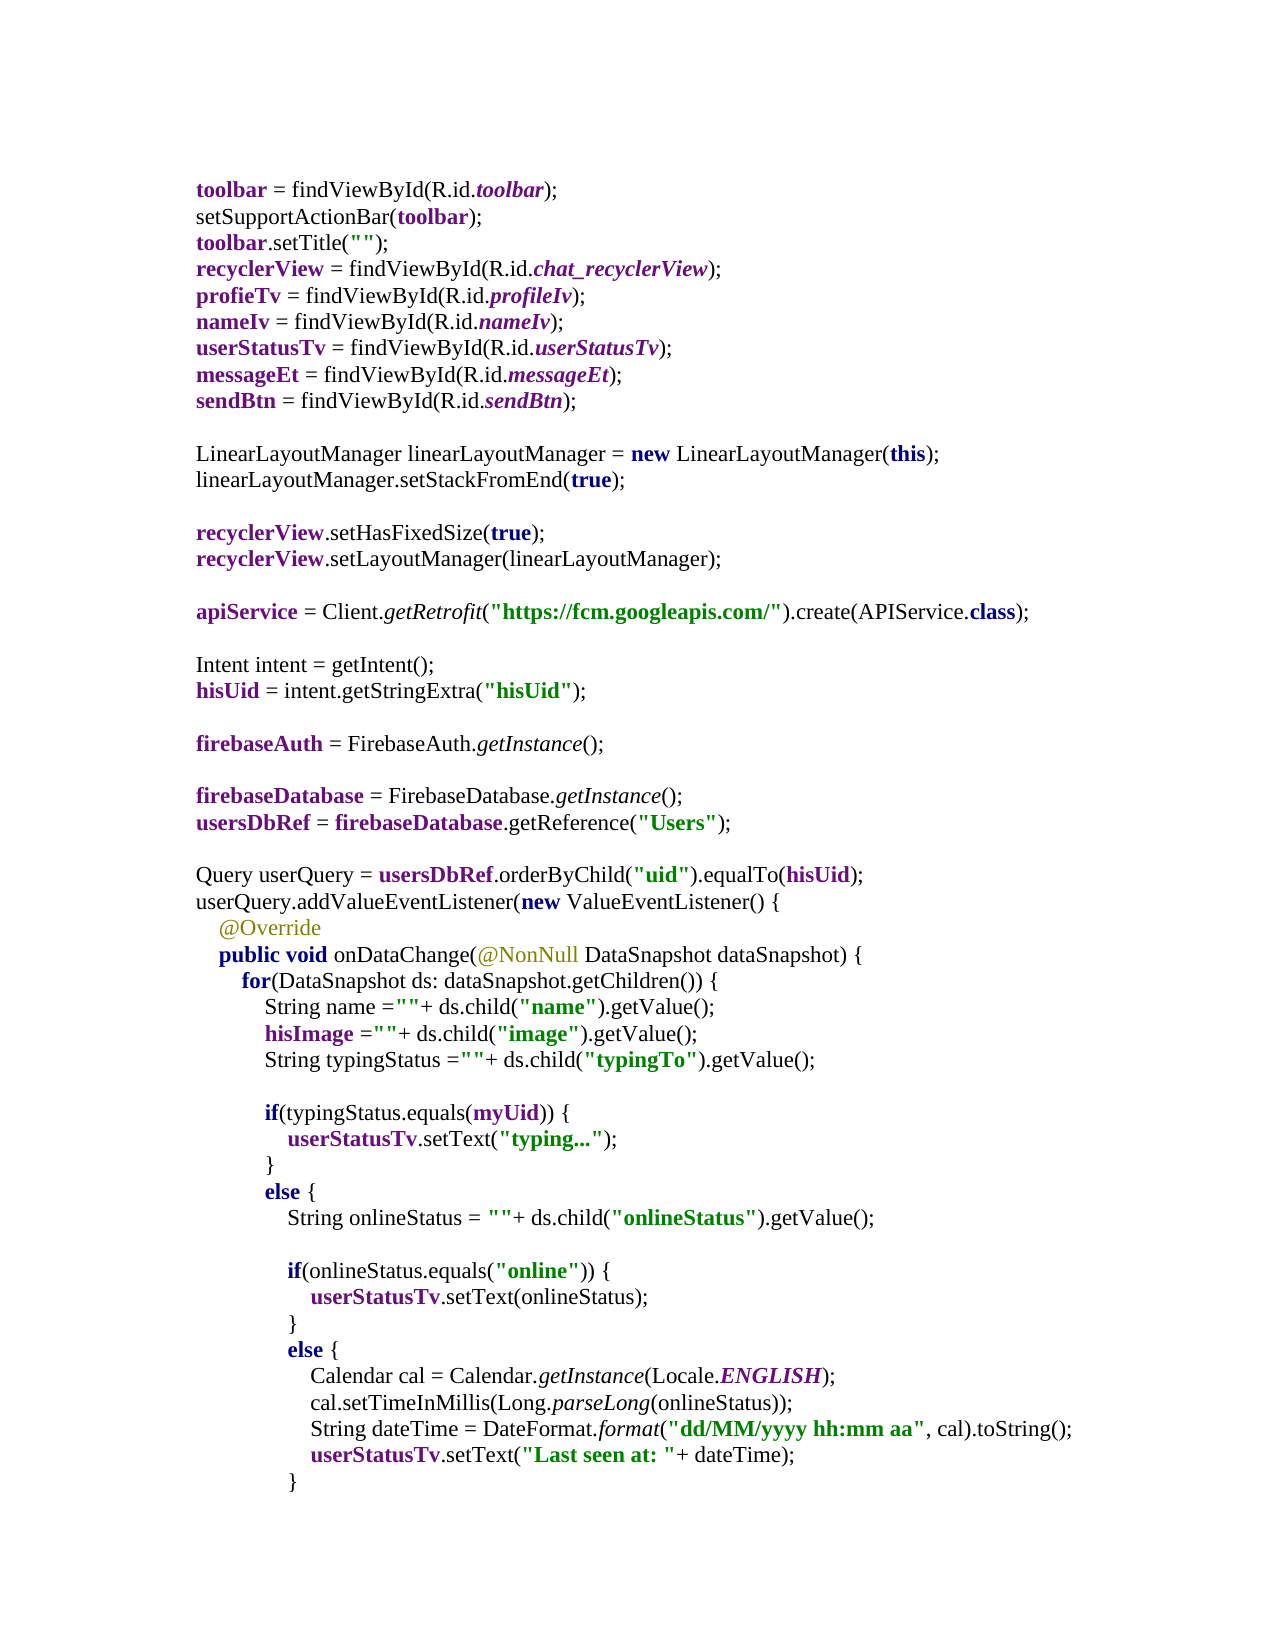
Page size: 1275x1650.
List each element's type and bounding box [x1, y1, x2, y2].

text [150, 150, 1125, 1494]
